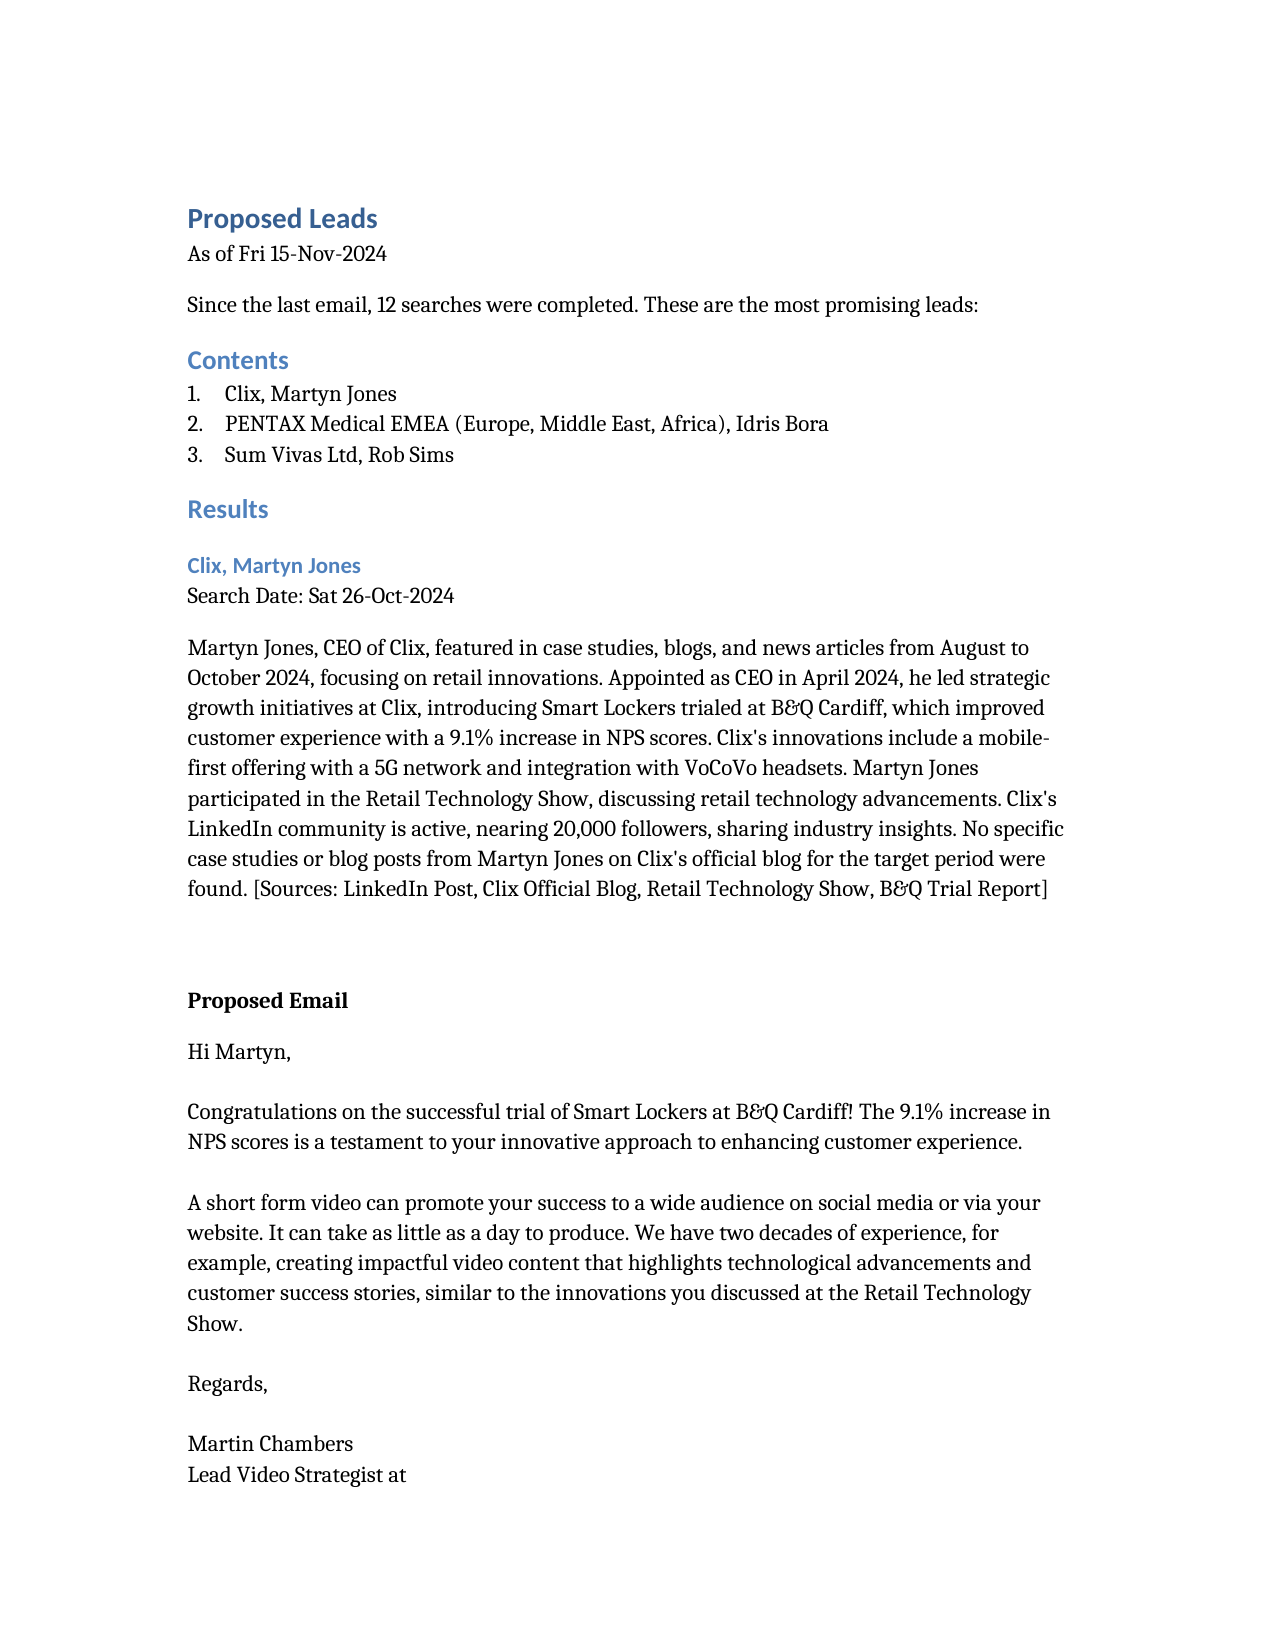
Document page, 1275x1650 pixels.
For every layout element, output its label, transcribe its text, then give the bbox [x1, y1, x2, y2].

list Sum Vivas Ltd, Rob Sims [187, 441, 1087, 468]
subtitle Contents [187, 343, 1087, 376]
list Clix, Martyn Jones [187, 381, 1087, 407]
text Since the last email, 12 searches were completed. These are the most promising leads: [187, 292, 1087, 318]
text Proposed Email [187, 987, 1087, 1014]
list PENTAX Medical EMEA (Europe, Middle East, Africa), Idris Bora [187, 411, 1087, 437]
text As of Fri 15-Nov-2024 [187, 241, 1087, 267]
text Martyn Jones, CEO of Clix, featured in case studies, blogs, and news articles from August to October 2024, focusing on retail innovations. Appointed as CEO in April 2024, he led strategic growth initiatives at Clix, introducing Smart Lockers trialed at B&Q Cardiff, which improved customer experience with a 9.1% increase in NPS scores. Clix's innovations include a mobile-first offering with a 5G network and integration with VoCoVo headsets. Martyn Jones participated in the Retail Technology Show, discussing retail technology advancements. Clix's LinkedIn community is active, nearing 20,000 followers, sharing industry insights. No specific case studies or blog posts from Martyn Jones on Clix's official blog for the target period were found. [Sources: LinkedIn Post, Clix Official Blog, Retail Technology Show, B&Q Trial Report] [187, 634, 1087, 963]
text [187, 1038, 1087, 1488]
text Search Date: Sat 26-Oct-2024 [187, 583, 1087, 610]
subtitle Proposed Leads [187, 200, 1087, 236]
subtitle Results [187, 492, 1087, 525]
subtitle Clix, Martyn Jones [187, 551, 1087, 579]
